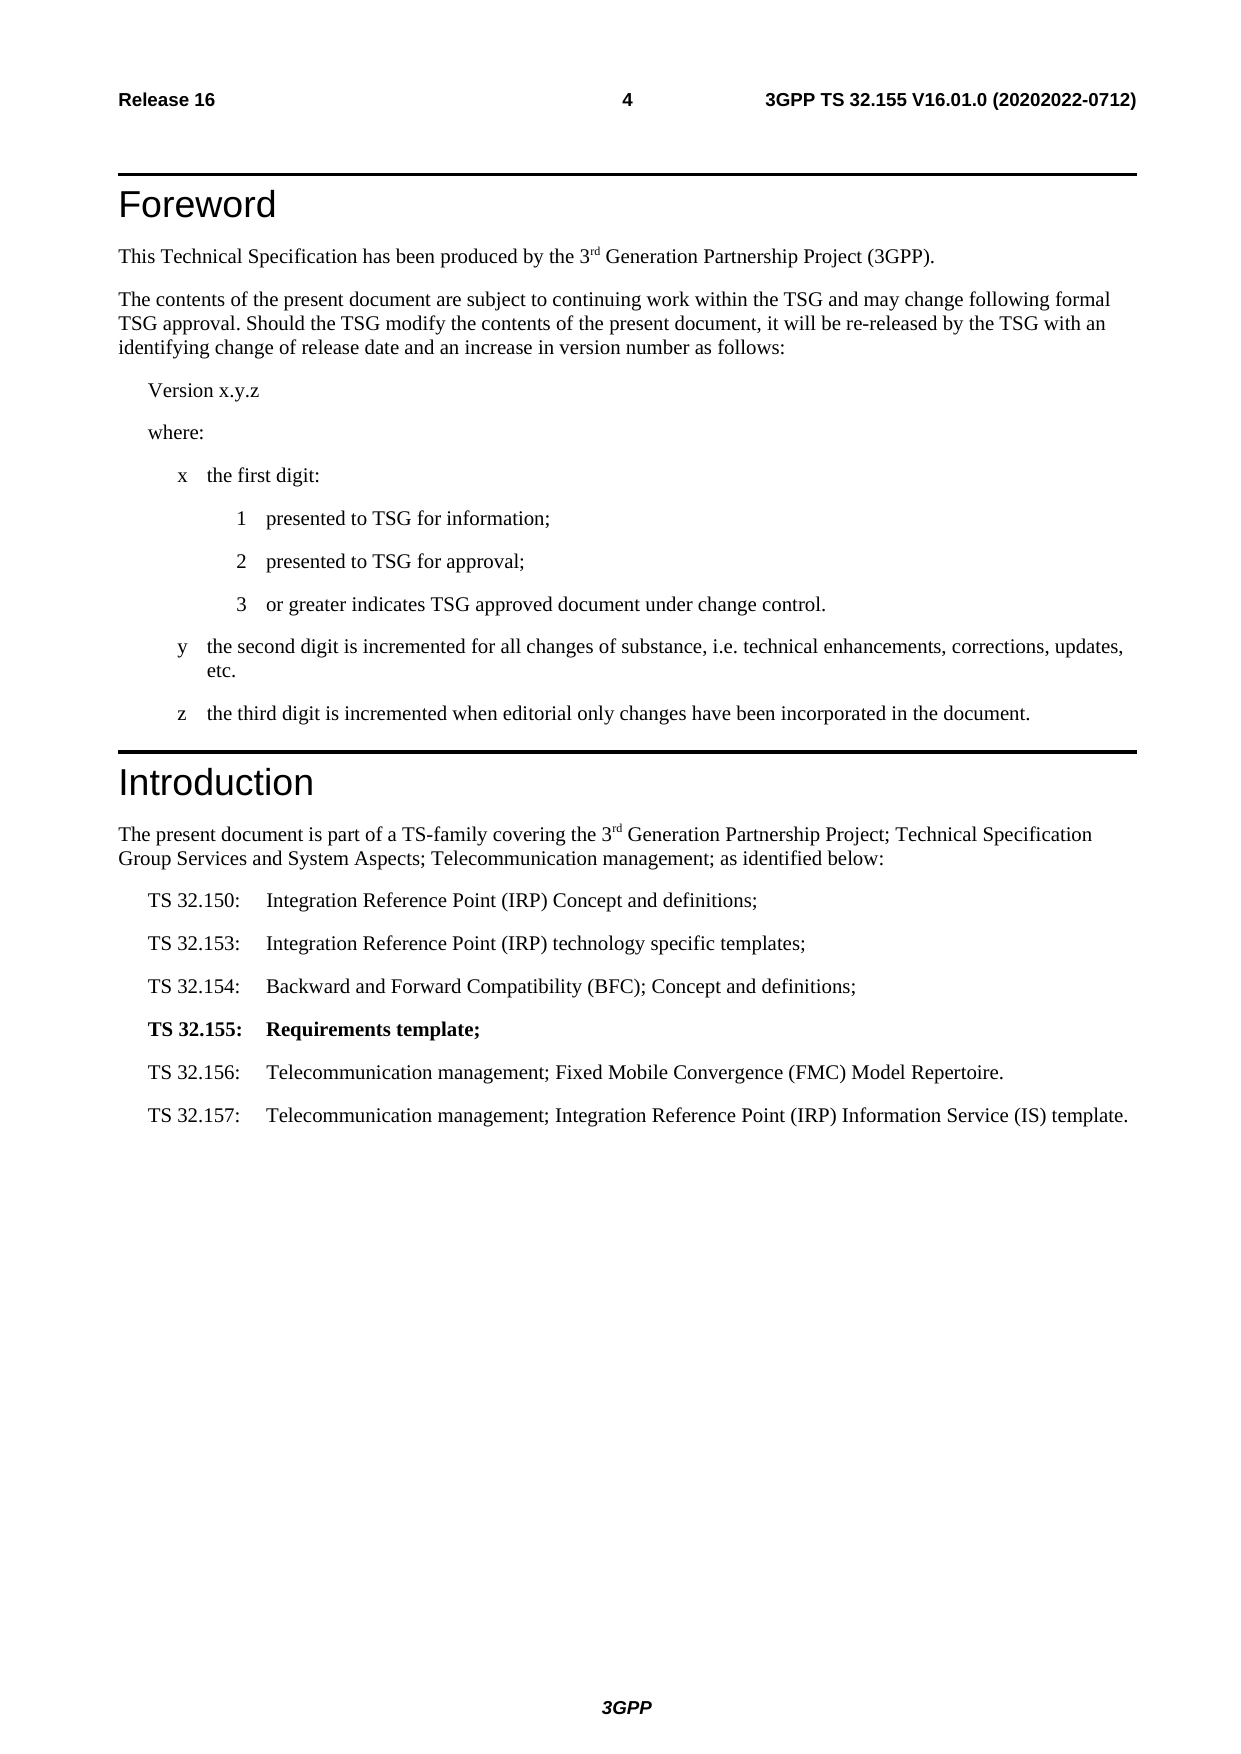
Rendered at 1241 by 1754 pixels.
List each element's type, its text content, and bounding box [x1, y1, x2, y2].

text TS 32.156: Telecommunication management; Fixed Mobile Convergence (FMC) Model Repertoire. [148, 1060, 1137, 1084]
subtitle Introduction [118, 754, 1137, 803]
text where: [148, 420, 1137, 444]
text Version x.y.z [148, 377, 1137, 402]
text TS 32.154: Backward and Forward Compatibility (BFC); Concept and definitions; [148, 974, 1137, 998]
text y the second digit is incremented for all changes of substance, i.e. technical enhancements, corrections, updates, etc. [177, 634, 1137, 682]
text TS 32.150: Integration Reference Point (IRP) Concept and definitions; [148, 888, 1137, 912]
subtitle Foreword [118, 176, 1137, 225]
text 1 presented to TSG for information; [236, 506, 1137, 530]
text TS 32.155: Requirements template; [148, 1017, 1137, 1041]
text 2 presented to TSG for approval; [236, 549, 1137, 573]
text This Technical Specification has been produced by the 3rd Generation Partnership Project (3GPP). [118, 244, 1137, 268]
text TS 32.153: Integration Reference Point (IRP) technology specific templates; [148, 931, 1137, 955]
text 3 or greater indicates TSG approved document under change control. [236, 592, 1137, 616]
text The contents of the present document are subject to continuing work within the TSG and may change following formal TSG approval. Should the TSG modify the contents of the present document, it will be re-released by the TSG with an identifying change of release date and an increase in version number as follows: [118, 287, 1137, 359]
text The present document is part of a TS-family covering the 3rd Generation Partnership Project; Technical Specification Group Services and System Aspects; Telecommunication management; as identified below: [118, 822, 1137, 870]
text z the third digit is incremented when editorial only changes have been incorporated in the document. [177, 701, 1137, 725]
text TS 32.157: Telecommunication management; Integration Reference Point (IRP) Information Service (IS) template. [148, 1102, 1137, 1127]
text x the first digit: [177, 463, 1137, 487]
